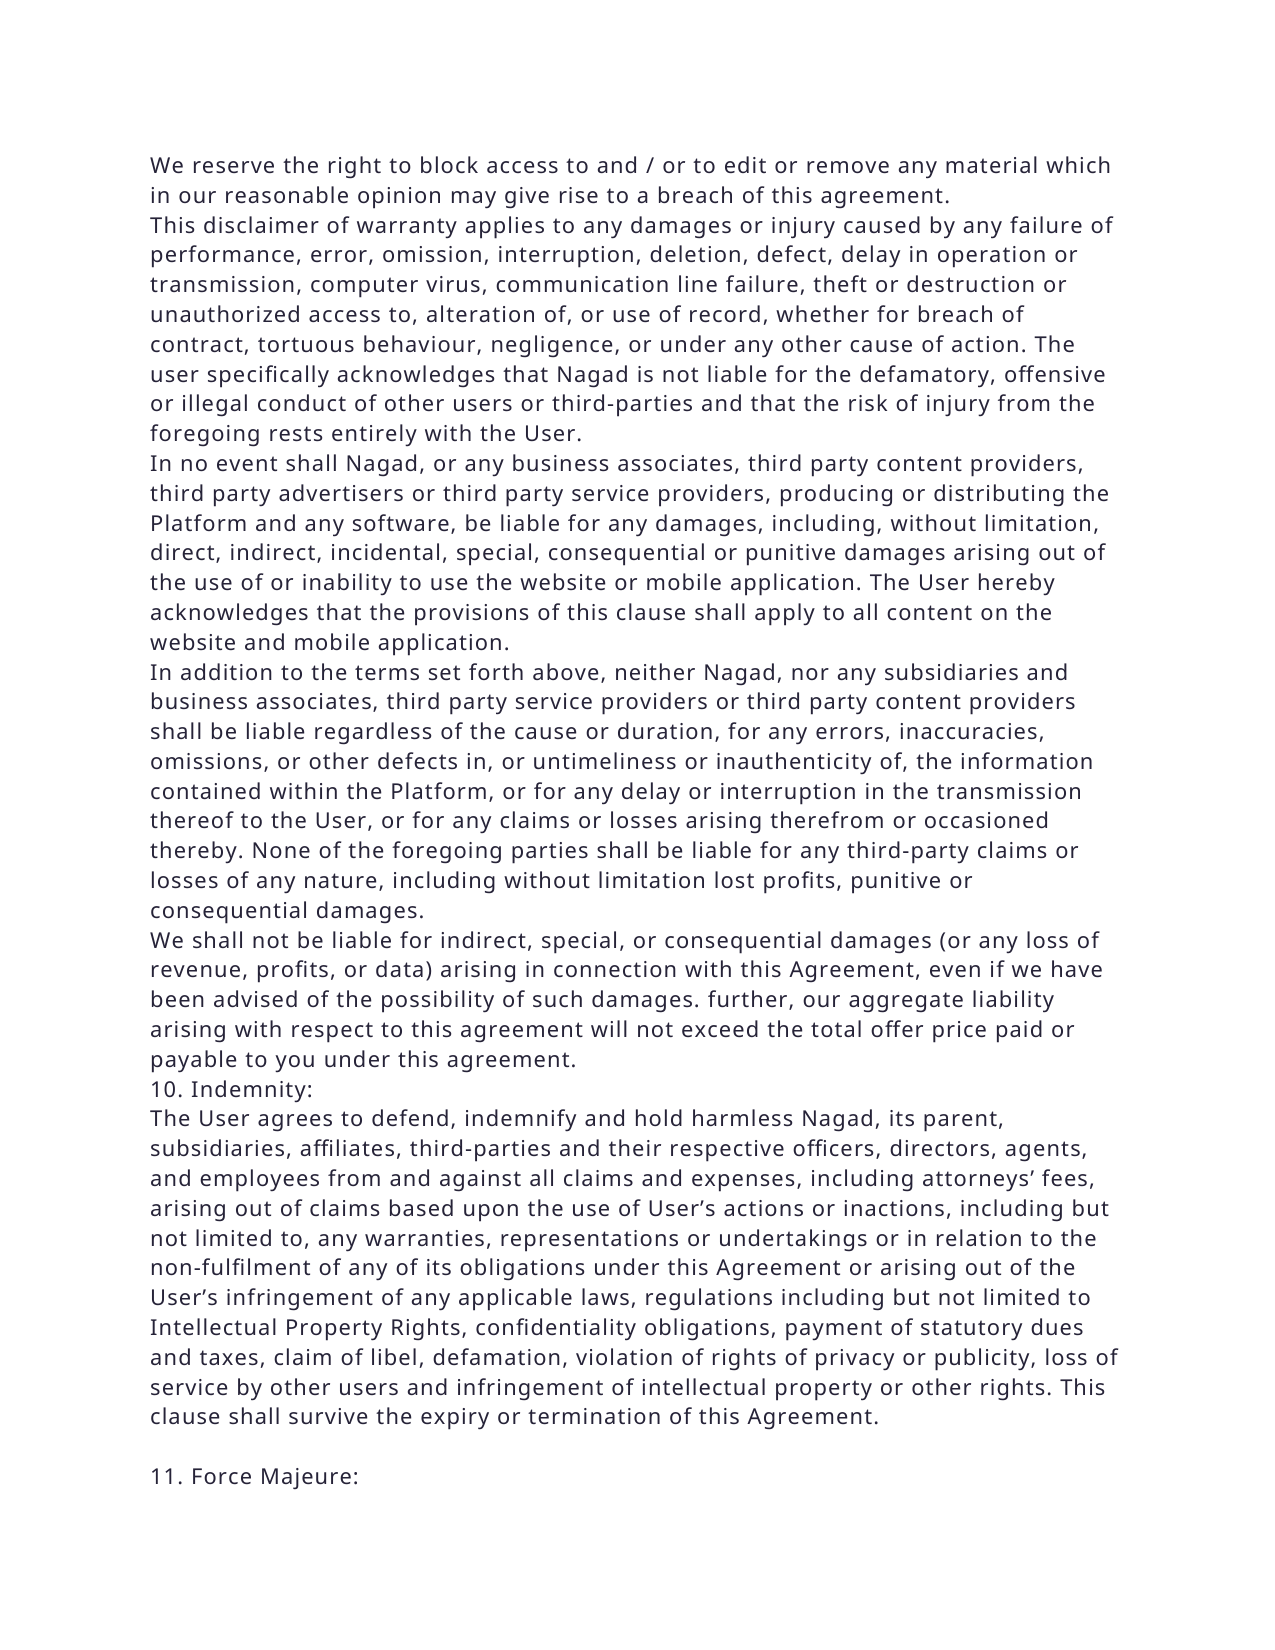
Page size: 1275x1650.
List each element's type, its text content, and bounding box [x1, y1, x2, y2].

text In no event shall Nagad, or any business associates, third party content providers, third party advertisers or third party service providers, producing or distributing the Platform and any software, be liable for any damages, including, without limitation, direct, indirect, incidental, special, consequential or punitive damages arising out of the use of or inability to use the website or mobile application. The User hereby acknowledges that the provisions of this clause shall apply to all content on the website and mobile application. [150, 448, 1125, 656]
text This disclaimer of warranty applies to any damages or injury caused by any failure of performance, error, omission, interruption, deletion, defect, delay in operation or transmission, computer virus, communication line failure, theft or destruction or unauthorized access to, alteration of, or use of record, whether for breach of contract, tortuous behaviour, negligence, or under any other cause of action. The user specifically acknowledges that Nagad is not liable for the defamatory, offensive or illegal conduct of other users or third-parties and that the risk of injury from the foregoing rests entirely with the User. [150, 209, 1125, 448]
text The User agrees to defend, indemnify and hold harmless Nagad, its parent, subsidiaries, affiliates, third-parties and their respective officers, directors, agents, and employees from and against all claims and expenses, including attorneys’ fees, arising out of claims based upon the use of User’s actions or inactions, including but not limited to, any warranties, representations or undertakings or in relation to the non-fulfilment of any of its obligations under this Agreement or arising out of the User’s infringement of any applicable laws, regulations including but not limited to Intellectual Property Rights, confidentiality obligations, payment of statutory dues and taxes, claim of libel, defamation, violation of rights of privacy or publicity, loss of service by other users and infringement of intellectual property or other rights. This clause shall survive the expiry or termination of this Agreement. [150, 1103, 1125, 1431]
text In addition to the terms set forth above, neither Nagad, nor any subsidiaries and business associates, third party service providers or third party content providers shall be liable regardless of the cause or duration, for any errors, inaccuracies, omissions, or other defects in, or untimeliness or inauthenticity of, the information contained within the Platform, or for any delay or interruption in the transmission thereof to the User, or for any claims or losses arising therefrom or occasioned thereby. None of the foregoing parties shall be liable for any third-party claims or losses of any nature, including without limitation lost profits, punitive or consequential damages. [150, 656, 1125, 924]
text 10. Indemnity: [150, 1073, 1125, 1103]
text 11. Force Majeure: [150, 1461, 1125, 1491]
text We shall not be liable for indirect, special, or consequential damages (or any loss of revenue, profits, or data) arising in connection with this Agreement, even if we have been advised of the possibility of such damages. further, our aggregate liability arising with respect to this agreement will not exceed the total offer price paid or payable to you under this agreement. [150, 924, 1125, 1073]
text We reserve the right to block access to and / or to edit or remove any material which in our reasonable opinion may give rise to a breach of this agreement. [150, 150, 1125, 209]
